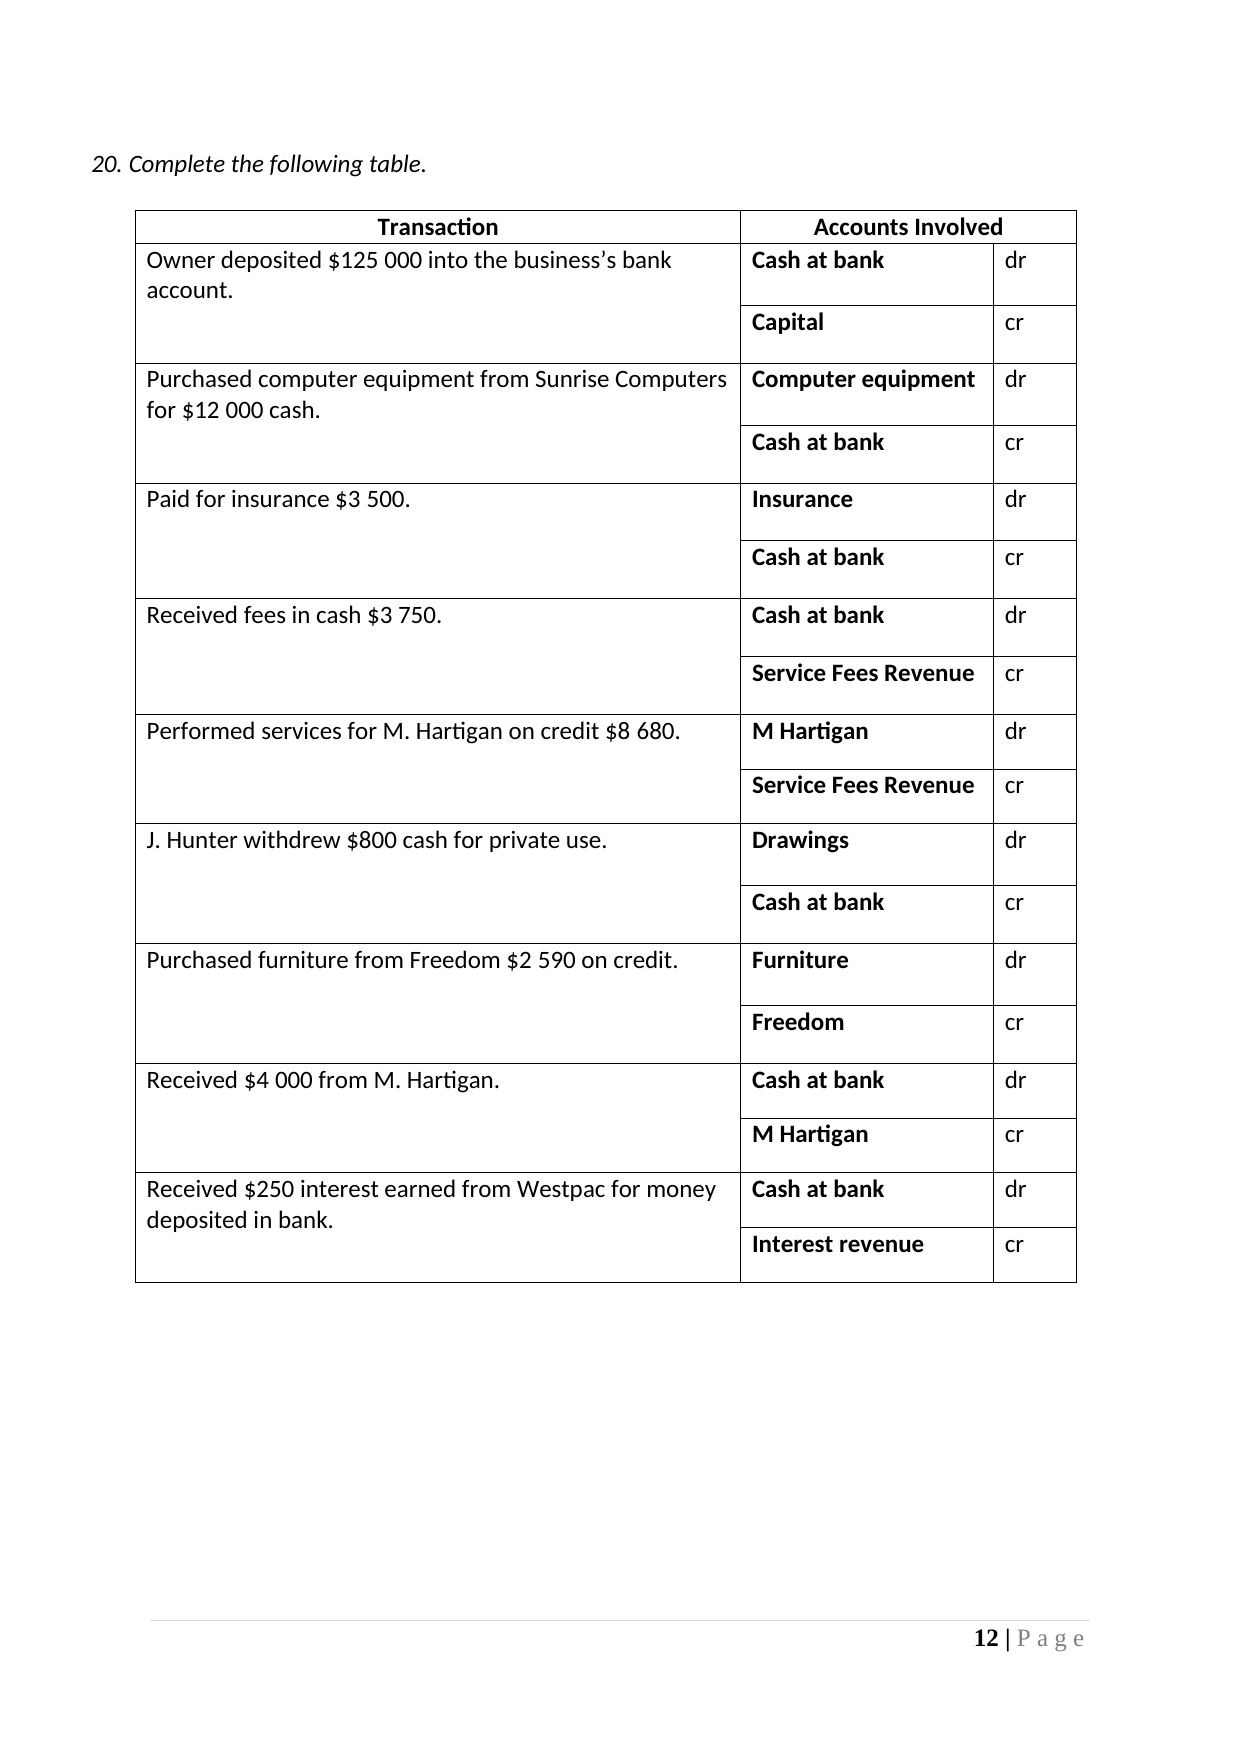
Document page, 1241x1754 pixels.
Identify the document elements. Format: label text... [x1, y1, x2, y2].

table_cell Cash at bank [741, 886, 993, 943]
table_cell Purchased computer equipment from Sunrise Computers for $12 000 cash. [136, 364, 740, 482]
table_cell Received $250 interest earned from Westpac for money deposited in bank. [136, 1173, 740, 1282]
table_cell cr [994, 657, 1076, 714]
table_cell cr [994, 426, 1076, 482]
table_cell cr [994, 541, 1076, 598]
table_cell Cash at bank [741, 541, 993, 598]
table_cell dr [994, 599, 1076, 656]
table_cell cr [994, 306, 1076, 363]
table_cell cr [994, 886, 1076, 943]
table_cell M Hartigan [741, 715, 993, 768]
list Complete the following table. [91, 149, 1090, 179]
table_cell Interest revenue [741, 1228, 993, 1282]
table_cell Received fees in cash $3 750. [136, 599, 740, 714]
table_cell Drawings [741, 824, 993, 885]
table_cell dr [994, 824, 1076, 885]
table_cell Received $4 000 from M. Hartigan. [136, 1064, 740, 1172]
table_cell Paid for insurance $3 500. [136, 484, 740, 598]
table_cell dr [994, 1173, 1076, 1227]
table_cell Cash at bank [741, 1173, 993, 1227]
table_cell Cash at bank [741, 426, 993, 482]
table_header Accounts Involved [741, 211, 1076, 243]
table_cell Cash at bank [741, 599, 993, 656]
table_cell J. Hunter withdrew $800 cash for private use. [136, 824, 740, 943]
table_cell Cash at bank [741, 1064, 993, 1118]
table_cell Insurance [741, 484, 993, 540]
table_cell Freedom [741, 1006, 993, 1063]
table_cell cr [994, 1119, 1076, 1172]
table_cell cr [994, 770, 1076, 823]
table_header Transaction [136, 211, 740, 243]
table_cell Owner deposited $125 000 into the business’s bank account. [136, 244, 740, 363]
table_cell dr [994, 484, 1076, 540]
table_cell Performed services for M. Hartigan on credit $8 680. [136, 715, 740, 823]
table_cell Furniture [741, 944, 993, 1005]
table_cell Service Fees Revenue [741, 657, 993, 714]
table_cell dr [994, 364, 1076, 425]
table_cell dr [994, 944, 1076, 1005]
table_cell cr [994, 1006, 1076, 1063]
table_cell dr [994, 715, 1076, 768]
table_cell dr [994, 1064, 1076, 1118]
table_cell M Hartigan [741, 1119, 993, 1172]
table_cell cr [994, 1228, 1076, 1282]
table_cell Computer equipment [741, 364, 993, 425]
table_cell dr [994, 244, 1076, 305]
table_cell Capital [741, 306, 993, 363]
table_cell Cash at bank [741, 244, 993, 305]
table_cell Service Fees Revenue [741, 770, 993, 823]
table_cell Purchased furniture from Freedom $2 590 on credit. [136, 944, 740, 1063]
